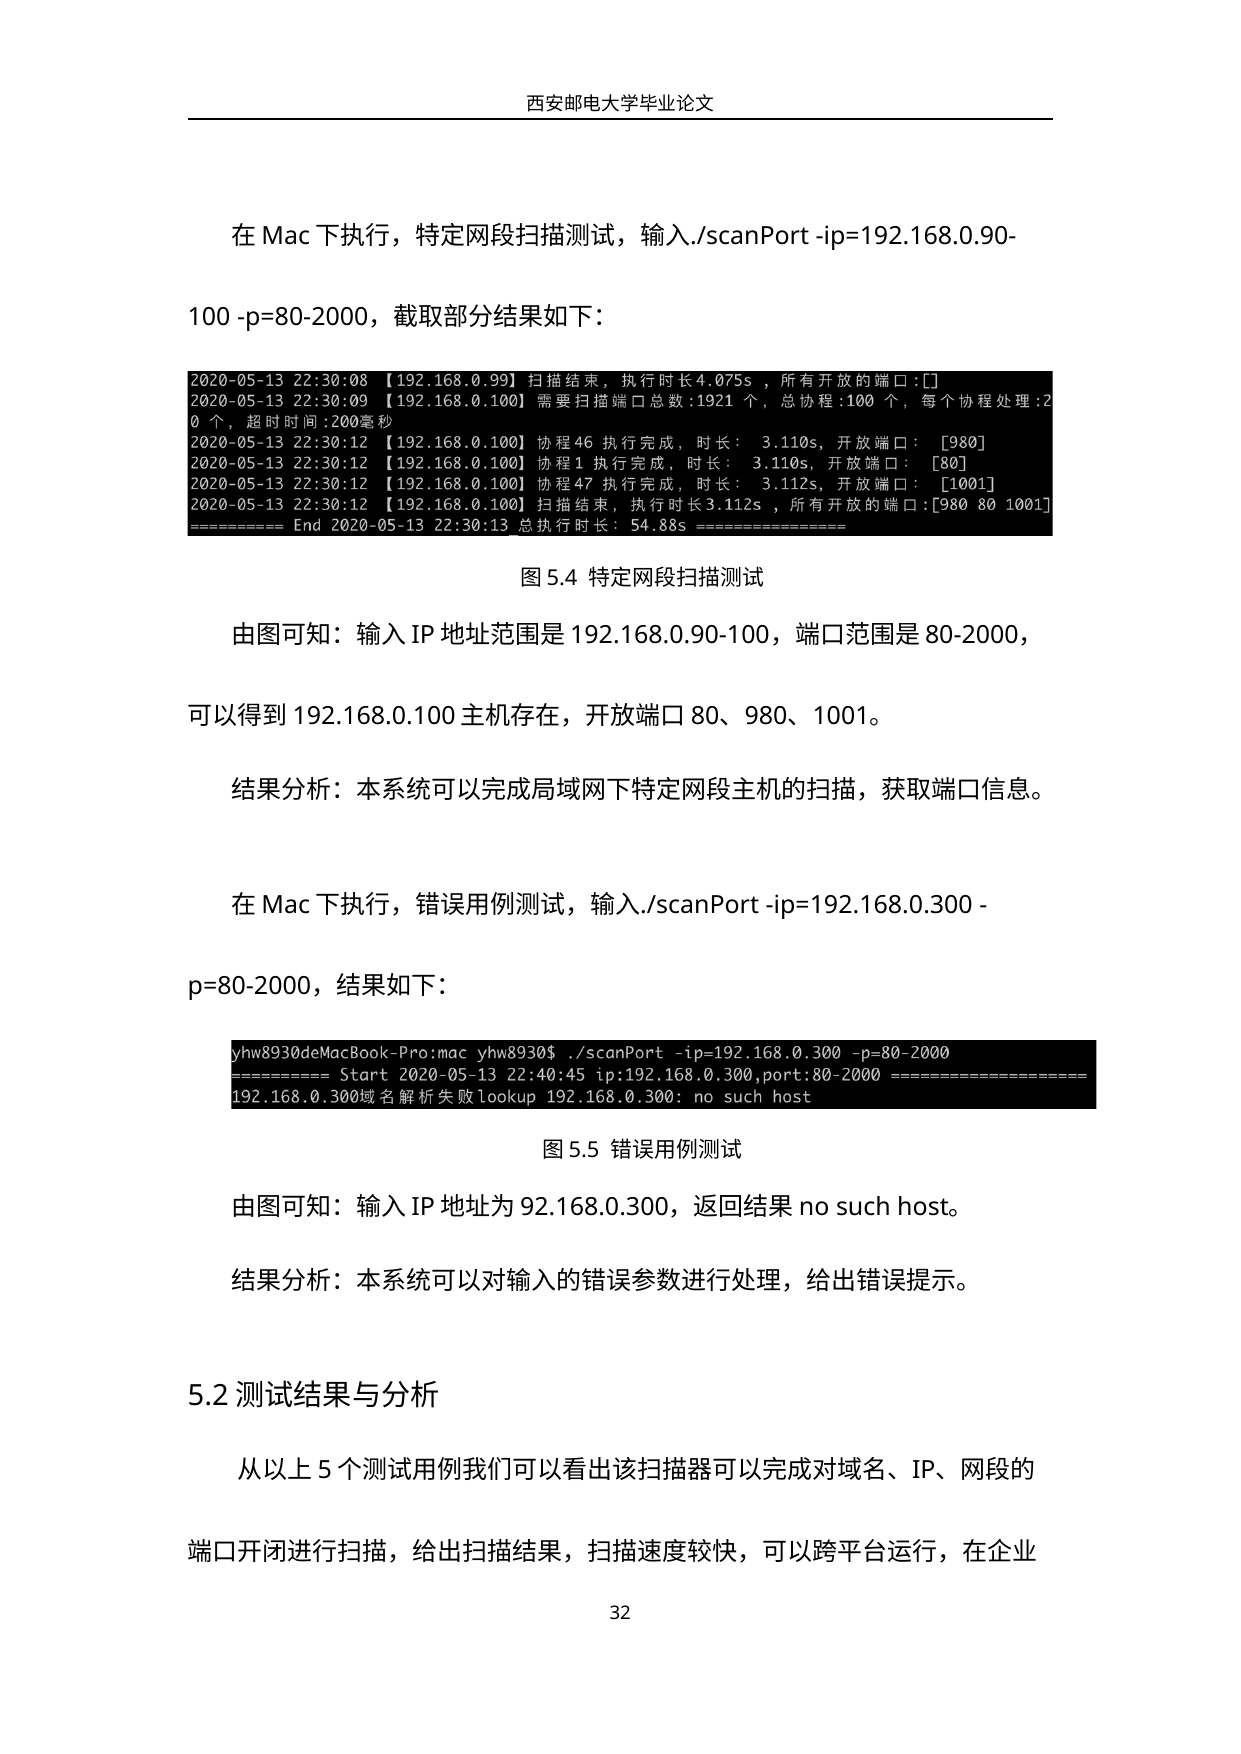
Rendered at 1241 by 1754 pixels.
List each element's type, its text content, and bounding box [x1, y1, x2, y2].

text 由图可知：输入IP地址范围是192.168.0.90-100，端口范围是80-2000，可以得到192.168.0.100主机存在，开放端口80、980、1001。 [187, 600, 1053, 746]
text 在Mac下执行，特定网段扫描测试，输入./scanPort -ip=192.168.0.90-100 -p=80-2000，截取部分结果如下： [187, 201, 1053, 347]
text 结果分析：本系统可以完成局域网下特定网段主机的扫描，获取端口信息。 [187, 755, 1053, 820]
text 在Mac下执行，错误用例测试，输入./scanPort -ip=192.168.0.300 -p=80-2000，结果如下： [187, 870, 1053, 1016]
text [187, 1435, 1053, 1582]
picture [231, 1040, 1097, 1109]
text 5.2 测试结果与分析 [187, 1360, 1053, 1425]
text 图5.5 错误用例测试 [187, 1131, 1053, 1164]
text 结果分析：本系统可以对输入的错误参数进行处理，给出错误提示。 [187, 1246, 1053, 1311]
picture [187, 371, 1053, 536]
text 图5.4 特定网段扫描测试 [187, 559, 1053, 592]
text 由图可知：输入IP地址为92.168.0.300，返回结果no such host。 [187, 1172, 1053, 1237]
